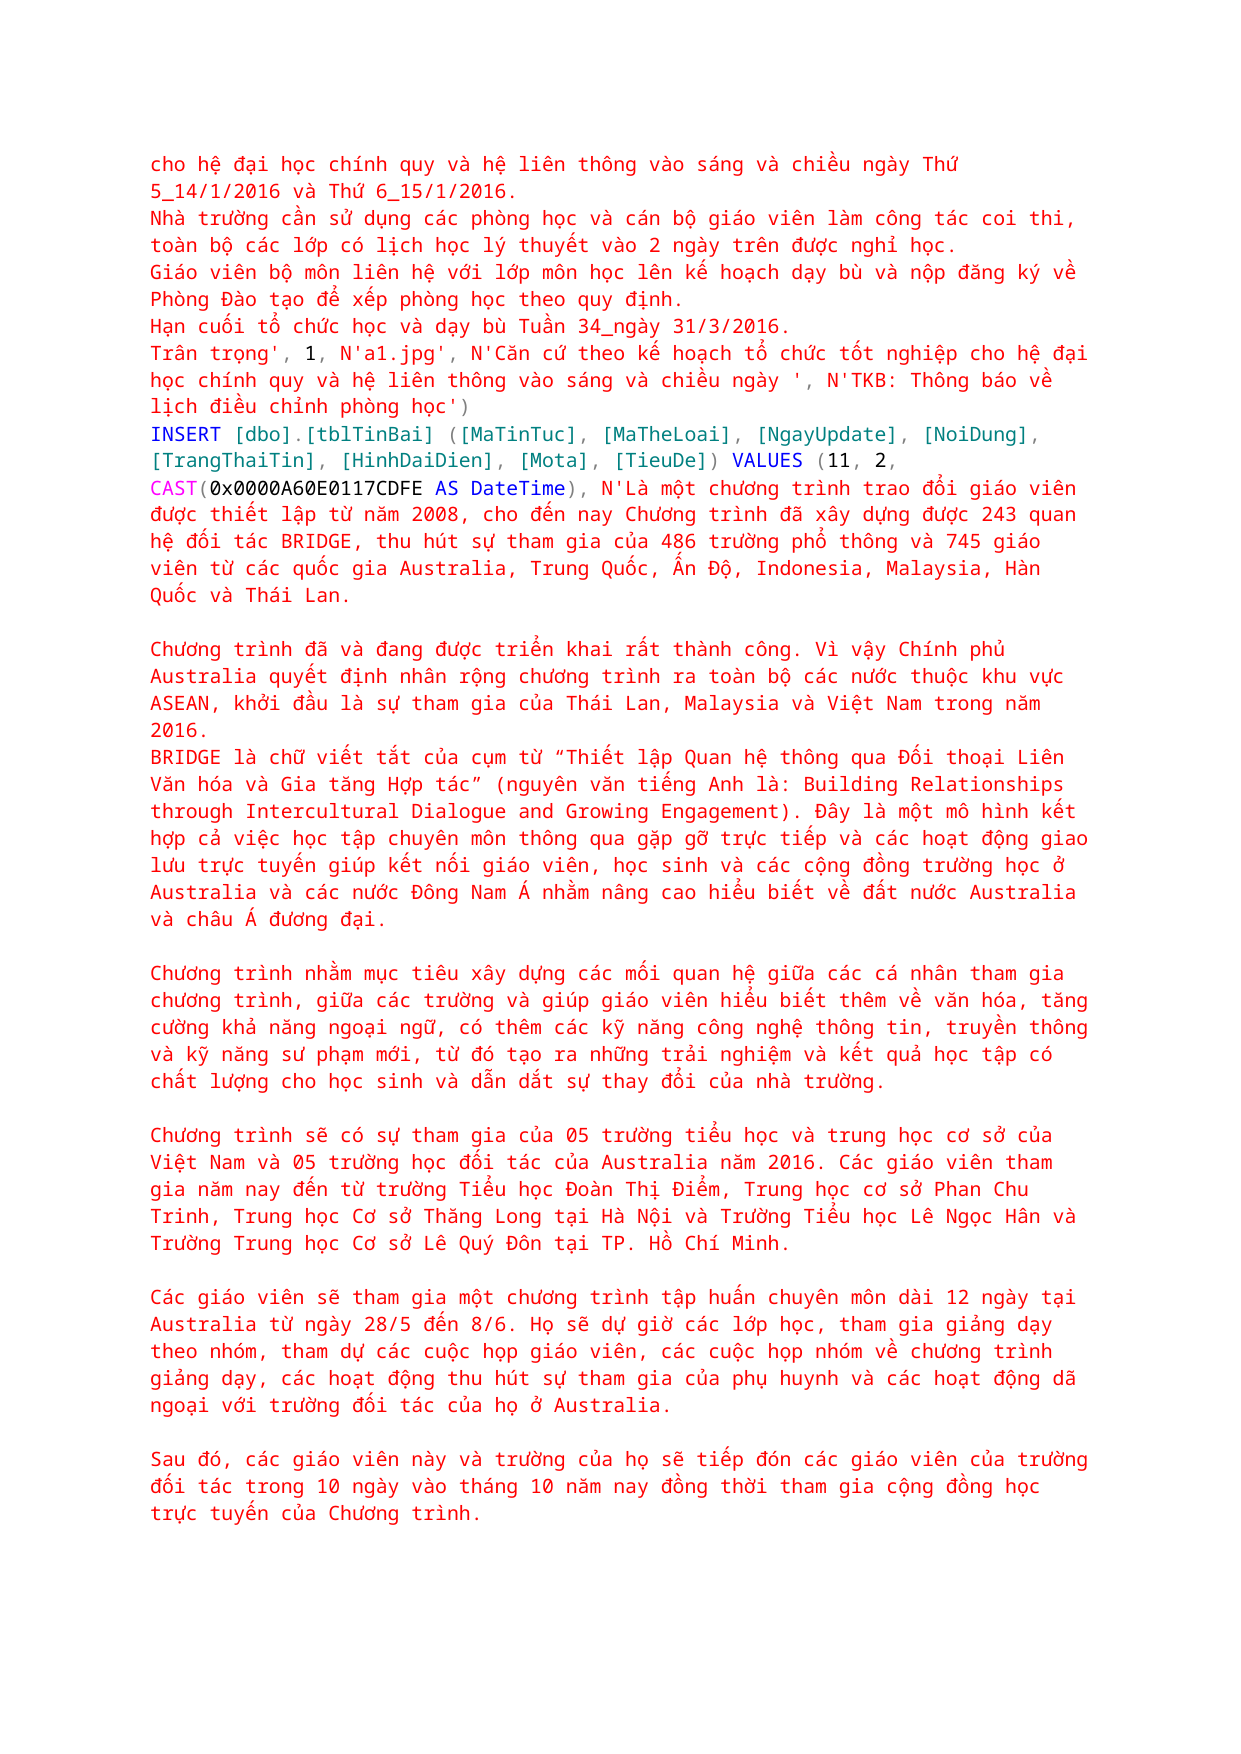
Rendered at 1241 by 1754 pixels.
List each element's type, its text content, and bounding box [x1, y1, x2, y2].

text Chương trình nhằm mục tiêu xây dựng các mối quan hệ giữa các cá nhân tham gia chương trình, giữa các trường và giúp giáo viên hiểu biết thêm về văn hóa, tăng cường khả năng ngoại ngữ, có thêm các kỹ năng công nghệ thông tin, truyền thông và kỹ năng sư phạm mới, từ đó tạo ra những trải nghiệm và kết quả học tập có chất lượng cho học sinh và dẫn dắt sự thay đổi của nhà trường. [150, 959, 1090, 1094]
text INSERT [dbo].[tblTinBai] ([MaTinTuc], [MaTheLoai], [NgayUpdate], [NoiDung], [TrangThaiTin], [HinhDaiDien], [Mota], [TieuDe]) VALUES (11, 2, CAST(0x0000A60E0117CDFE AS DateTime), N'Là một chương trình trao đổi giáo viên được thiết lập từ năm 2008, cho đến nay Chương trình đã xây dựng được 243 quan hệ đối tác BRIDGE, thu hút sự tham gia của 486 trường phổ thông và 745 giáo viên từ các quốc gia Australia, Trung Quốc, Ấn Độ, Indonesia, Malaysia, Hàn Quốc và Thái Lan. [150, 420, 1090, 609]
text Trân trọng', 1, N'a1.jpg', N'Căn cứ theo kế hoạch tổ chức tốt nghiệp cho hệ đại học chính quy và hệ liên thông vào sáng và chiều ngày ', N'TKB: Thông báo về lịch điều chỉnh phòng học') [150, 339, 1090, 420]
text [150, 150, 1090, 204]
text Sau đó, các giáo viên này và trường của họ sẽ tiếp đón các giáo viên của trường đối tác trong 10 ngày vào tháng 10 năm nay đồng thời tham gia cộng đồng học trực tuyến của Chương trình. [150, 1445, 1090, 1526]
text Hạn cuối tổ chức học và dạy bù Tuần 34_ngày 31/3/2016. [150, 312, 1090, 339]
text Chương trình sẽ có sự tham gia của 05 trường tiểu học và trung học cơ sở của Việt Nam và 05 trường học đối tác của Australia năm 2016. Các giáo viên tham gia năm nay đến từ trường Tiểu học Đoàn Thị Điểm, Trung học cơ sở Phan Chu Trinh, Trung học Cơ sở Thăng Long tại Hà Nội và Trường Tiểu học Lê Ngọc Hân và Trường Trung học Cơ sở Lê Quý Đôn tại TP. Hồ Chí Minh. [150, 1121, 1090, 1256]
text Các giáo viên sẽ tham gia một chương trình tập huấn chuyên môn dài 12 ngày tại Australia từ ngày 28/5 đến 8/6. Họ sẽ dự giờ các lớp học, tham gia giảng dạy theo nhóm, tham dự các cuộc họp giáo viên, các cuộc họp nhóm về chương trình giảng dạy, các hoạt động thu hút sự tham gia của phụ huynh và các hoạt động dã ngoại với trường đối tác của họ ở Australia. [150, 1283, 1090, 1418]
text Chương trình đã và đang được triển khai rất thành công. Vì vậy Chính phủ Australia quyết định nhân rộng chương trình ra toàn bộ các nước thuộc khu vực ASEAN, khởi đầu là sự tham gia của Thái Lan, Malaysia và Việt Nam trong năm 2016. [150, 636, 1090, 743]
text Giáo viên bộ môn liên hệ với lớp môn học lên kế hoạch dạy bù và nộp đăng ký về Phòng Đào tạo để xếp phòng học theo quy định. [150, 258, 1090, 312]
text BRIDGE là chữ viết tắt của cụm từ “Thiết lập Quan hệ thông qua Đối thoại Liên Văn hóa và Gia tăng Hợp tác” (nguyên văn tiếng Anh là: Building Relationships through Intercultural Dialogue and Growing Engagement). Đây là một mô hình kết hợp cả việc học tập chuyên môn thông qua gặp gỡ trực tiếp và các hoạt động giao lưu trực tuyến giúp kết nối giáo viên, học sinh và các cộng đồng trường học ở Australia và các nước Đông Nam Á nhằm nâng cao hiểu biết về đất nước Australia và châu Á đương đại. [150, 743, 1090, 932]
text Nhà trường cần sử dụng các phòng học và cán bộ giáo viên làm công tác coi thi, toàn bộ các lớp có lịch học lý thuyết vào 2 ngày trên được nghỉ học. [150, 204, 1090, 258]
